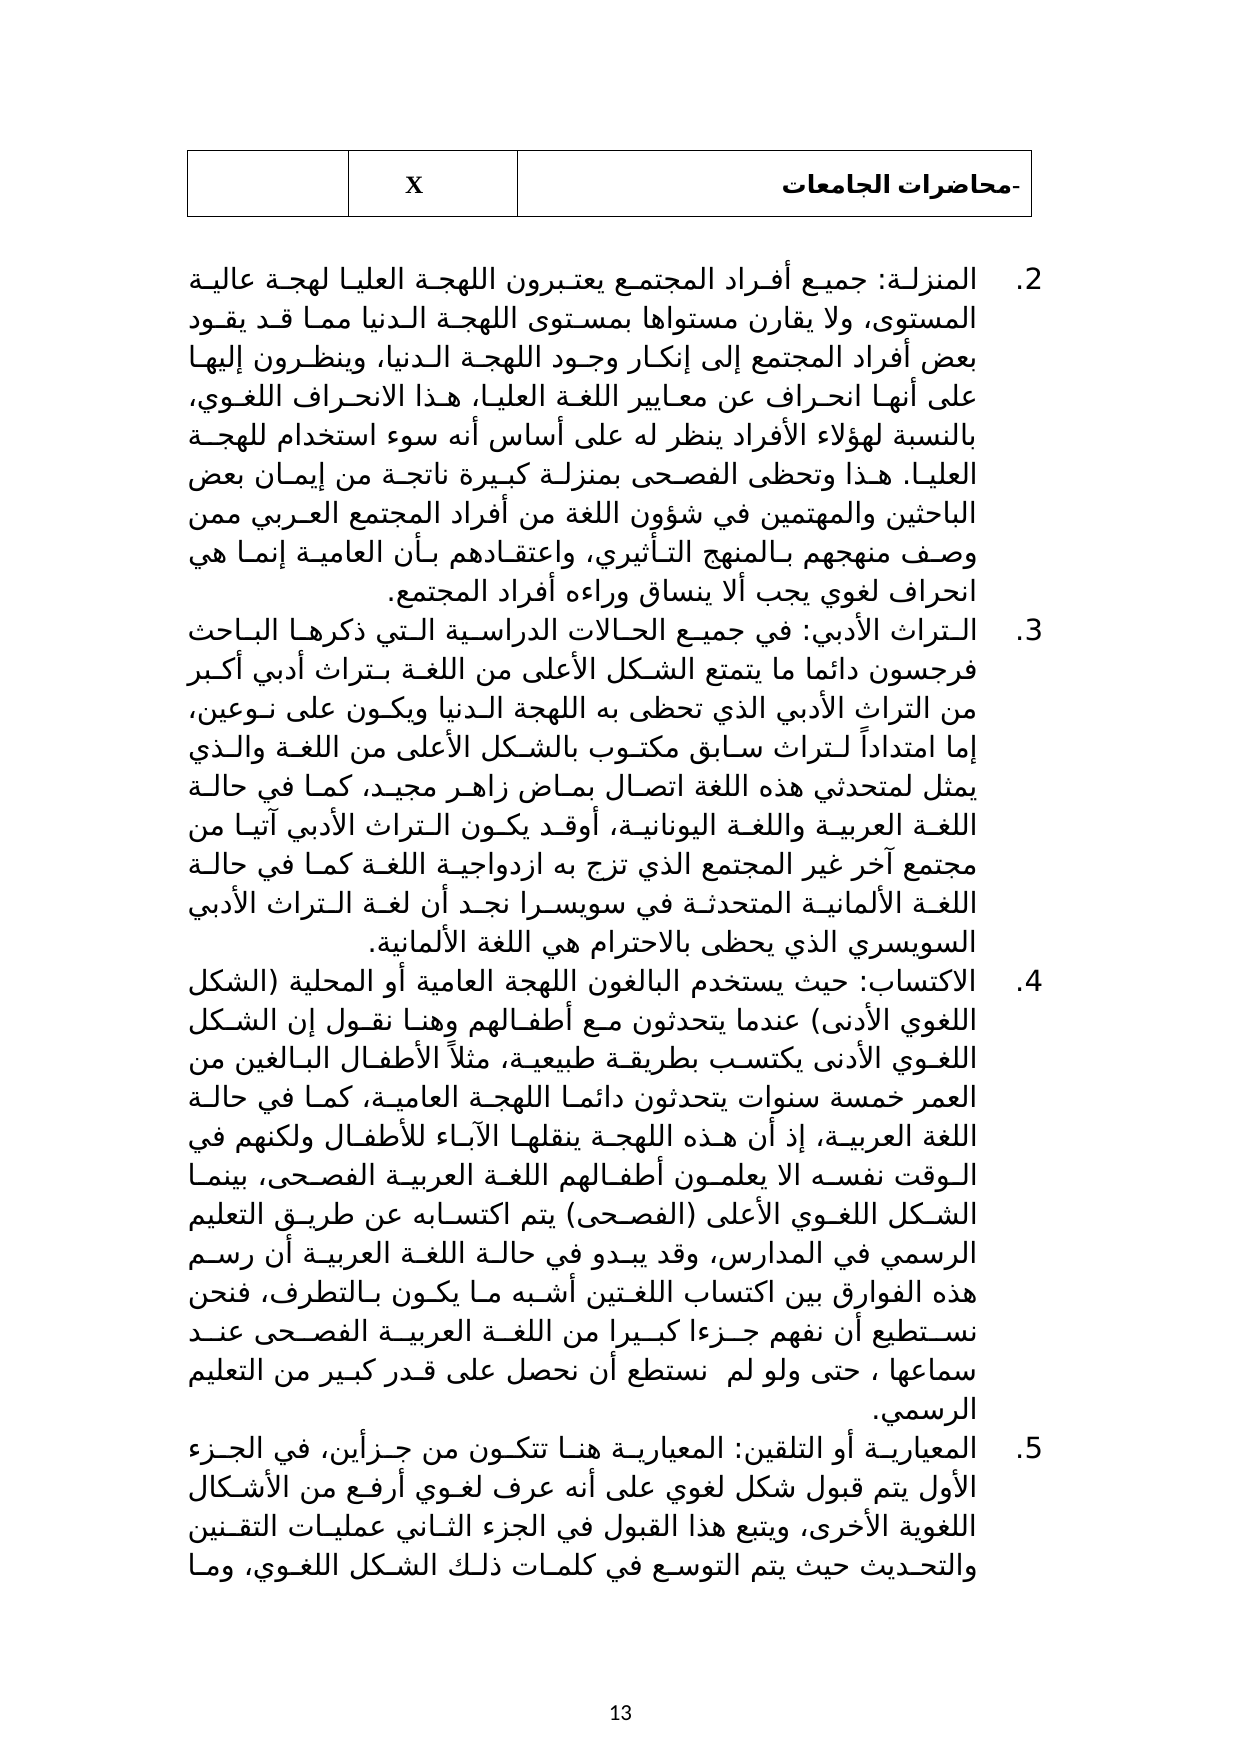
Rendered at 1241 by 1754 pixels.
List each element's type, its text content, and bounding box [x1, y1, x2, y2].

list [187, 1431, 1015, 1582]
table_cell X [349, 151, 517, 216]
list التراث الأدبي: في جميع الحالات الدراسية التي ذكرها الباحث فرجسون دائما ما يتمتع الشكل الأعلى من اللغة بتراث أدبي أكبر من التراث الأدبي الذي تحظى به اللهجة الدنيا ويكون على نوعين، إما امتداداً لتراث سابق مكتوب بالشكل الأعلى من اللغة والذي يمثل لمتحدثي هذه اللغة اتصال بماض زاهر مجيد، كما في حالة اللغة العربية واللغة اليونانية، أوقد يكون التراث الأدبي آتيا من مجتمع آخر غير المجتمع الذي تزج به ازدواجية اللغة كما في حالة اللغة الألمانية المتحدثة في سويسرا نجد أن لغة التراث الأدبي السويسري الذي يحظى بالاحترام هي اللغة الألمانية. [187, 613, 1015, 959]
list المنزلة: جميع أفراد المجتمع يعتبرون اللهجة العليا لهجة عالية المستوى، ولا يقارن مستواها بمستوى اللهجة الدنيا مما قد يقود بعض أفراد المجتمع إلى إنكار وجود اللهجة الدنيا، وينظرون إليها على أنها انحراف عن معايير اللغة العليا، هذا الانحراف اللغوي، بالنسبة لهؤلاء الأفراد ينظر له على أساس أنه سوء استخدام للهجة العليا. هذا وتحظى الفصحى بمنزلة كبيرة ناتجة من إيمان بعض الباحثين والمهتمين في شؤون اللغة من أفراد المجتمع العربي ممن وصف منهجهم بالمنهج التأثيري، واعتقادهم بأن العامية إنما هي انحراف لغوي يجب ألا ينساق وراءه أفراد المجتمع. [187, 263, 1015, 608]
table_cell [188, 151, 348, 216]
list الاكتساب: حيث يستخدم البالغون اللهجة العامية أو المحلية (الشكل اللغوي الأدنى) عندما يتحدثون مع أطفالهم وهنا نقول إن الشكل اللغوي الأدنى يكتسب بطريقة طبيعية، مثلاً الأطفال البالغين من العمر خمسة سنوات يتحدثون دائما اللهجة العامية، كما في حالة اللغة العربية، إذ أن هذه اللهجة ينقلها الآباء للأطفال ولكنهم في الوقت نفسه الا يعلمون أطفالهم اللغة العربية الفصحى، بينما الشكل اللغوي الأعلى (الفصحى) يتم اكتسابه عن طريق التعليم الرسمي في المدارس، وقد يبدو في حالة اللغة العربية أن رسم هذه الفوارق بين اكتساب اللغتين أشبه ما يكون بالتطرف، فنحن نستطيع أن نفهم جزءا كبيرا من اللغة العربية الفصحى عند سماعها ، حتى ولو لم نستطع أن نحصل على قدر كبير من التعليم الرسمي. [187, 964, 1015, 1426]
table_cell -محاضرات الجامعات [518, 151, 1031, 216]
